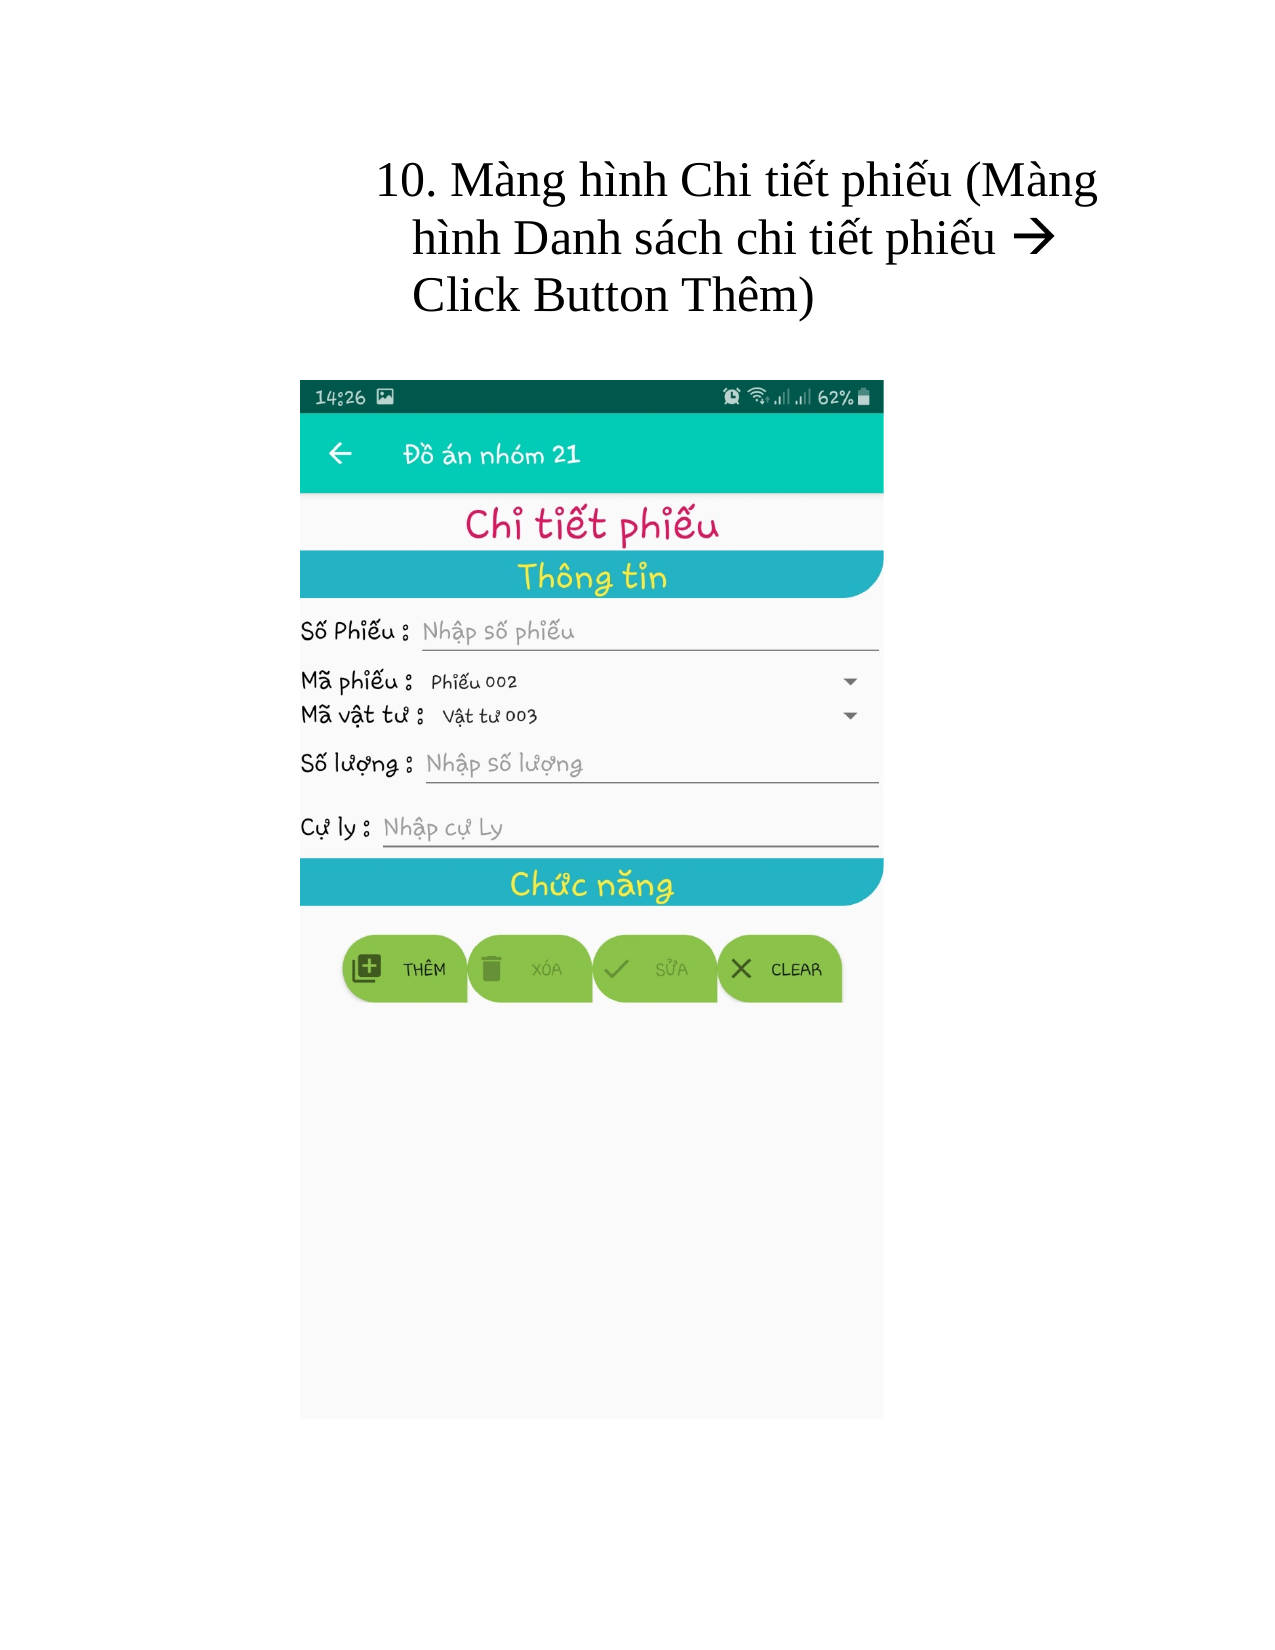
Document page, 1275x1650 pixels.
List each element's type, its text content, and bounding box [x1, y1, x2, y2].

list Màng hình Chi tiết phiếu (Màng hình Danh sách chi tiết phiếu Click Button Thêm) [375, 150, 1125, 322]
picture [300, 380, 884, 1419]
